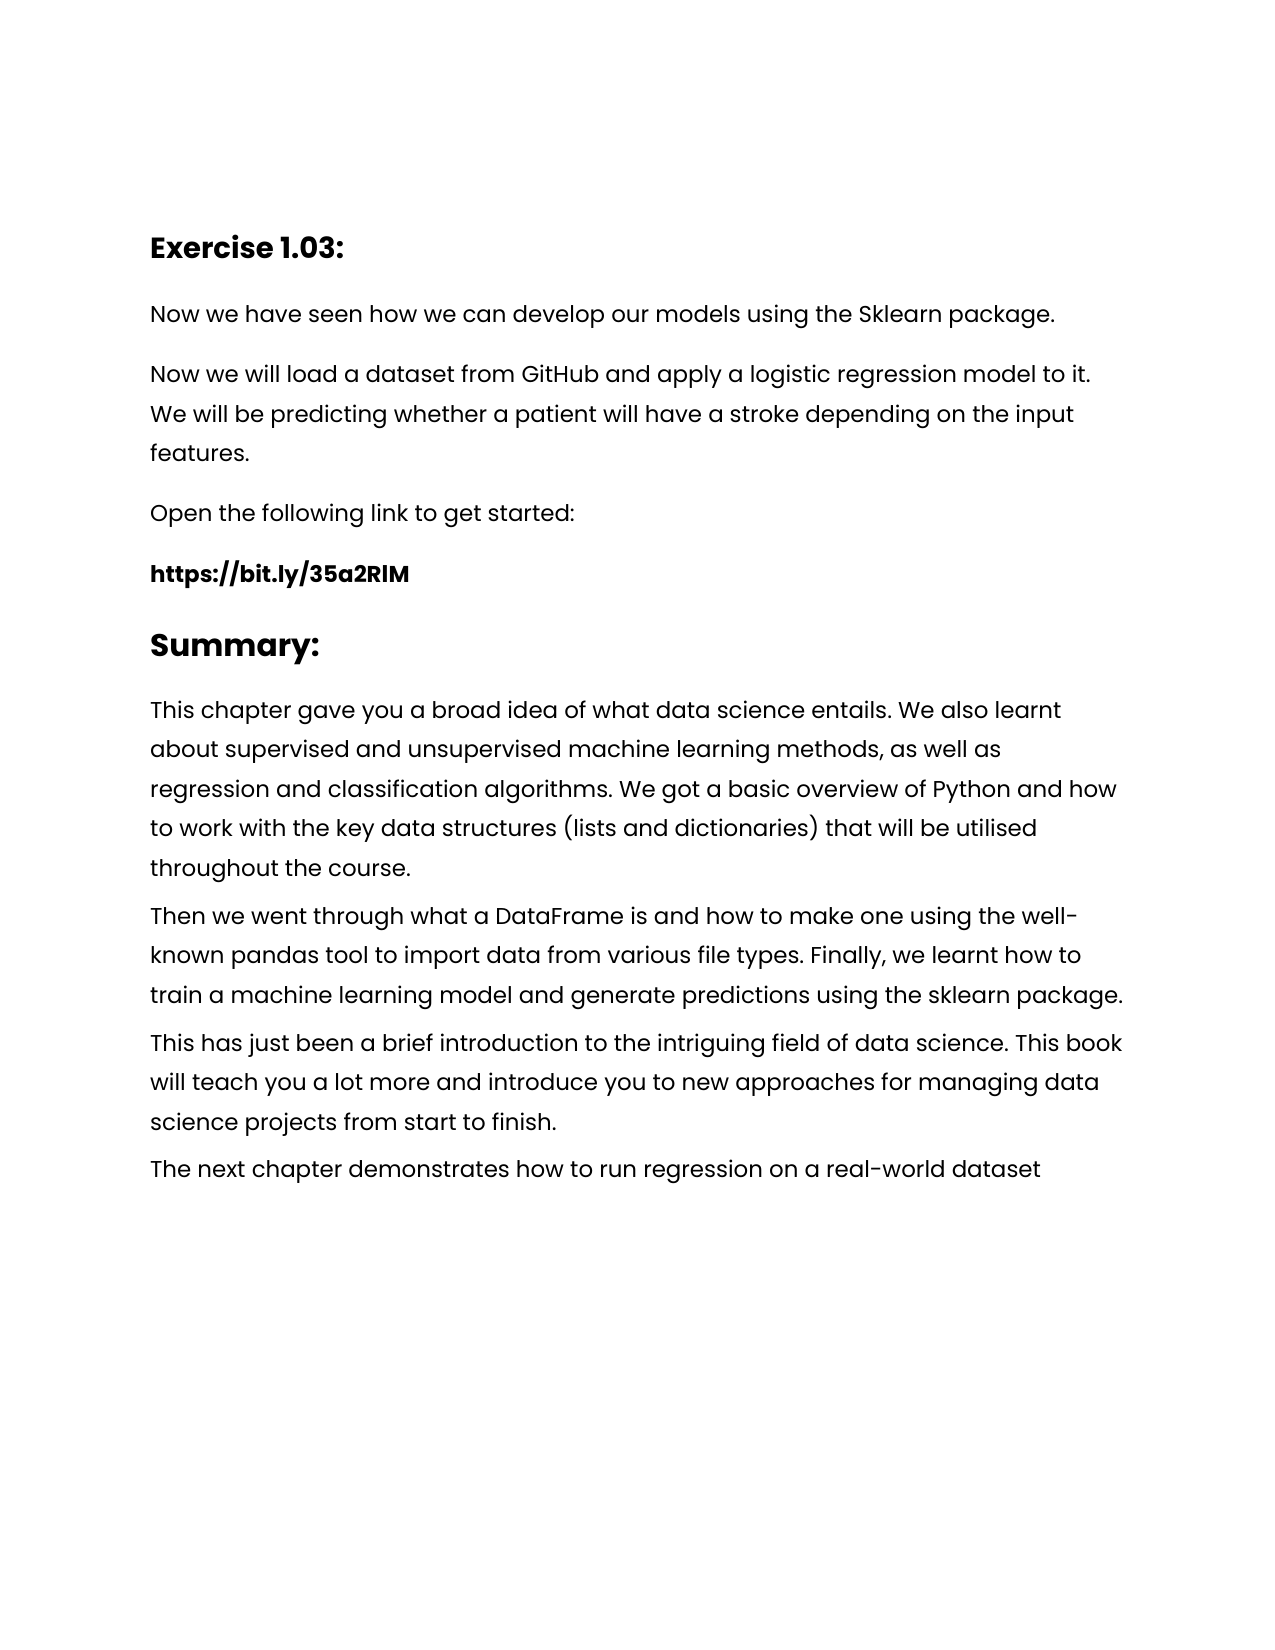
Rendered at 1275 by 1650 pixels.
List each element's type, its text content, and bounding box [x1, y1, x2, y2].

text This has just been a brief introduction to the intriguing field of data science. This book will teach you a lot more and introduce you to new approaches for managing data science projects from start to finish. [150, 1024, 1125, 1138]
text Then we went through what a DataFrame is and how to make one using the well-known pandas tool to import data from various file types. Finally, we learnt how to train a machine learning model and generate predictions using the sklearn package. [150, 898, 1125, 1011]
text Summary: [150, 620, 1125, 667]
text The next chapter demonstrates how to run regression on a real-world dataset [150, 1151, 1125, 1186]
text Now we have seen how we can develop our models using the Sklearn package. [150, 296, 1125, 330]
text https://bit.ly/35a2RlM [150, 556, 1125, 590]
text Open the following link to get started: [150, 495, 1125, 530]
text Exercise 1.03: [150, 225, 1125, 268]
text Now we will load a dataset from GitHub and apply a logistic regression model to it. We will be predicting whether a patient will have a stroke depending on the input features. [150, 356, 1125, 469]
text This chapter gave you a broad idea of what data science entails. We also learnt about supervised and unsupervised machine learning methods, as well as regression and classification algorithms. We got a basic overview of Python and how to work with the key data structures (lists and dictionaries) that will be utilised throughout the course. [150, 692, 1125, 884]
